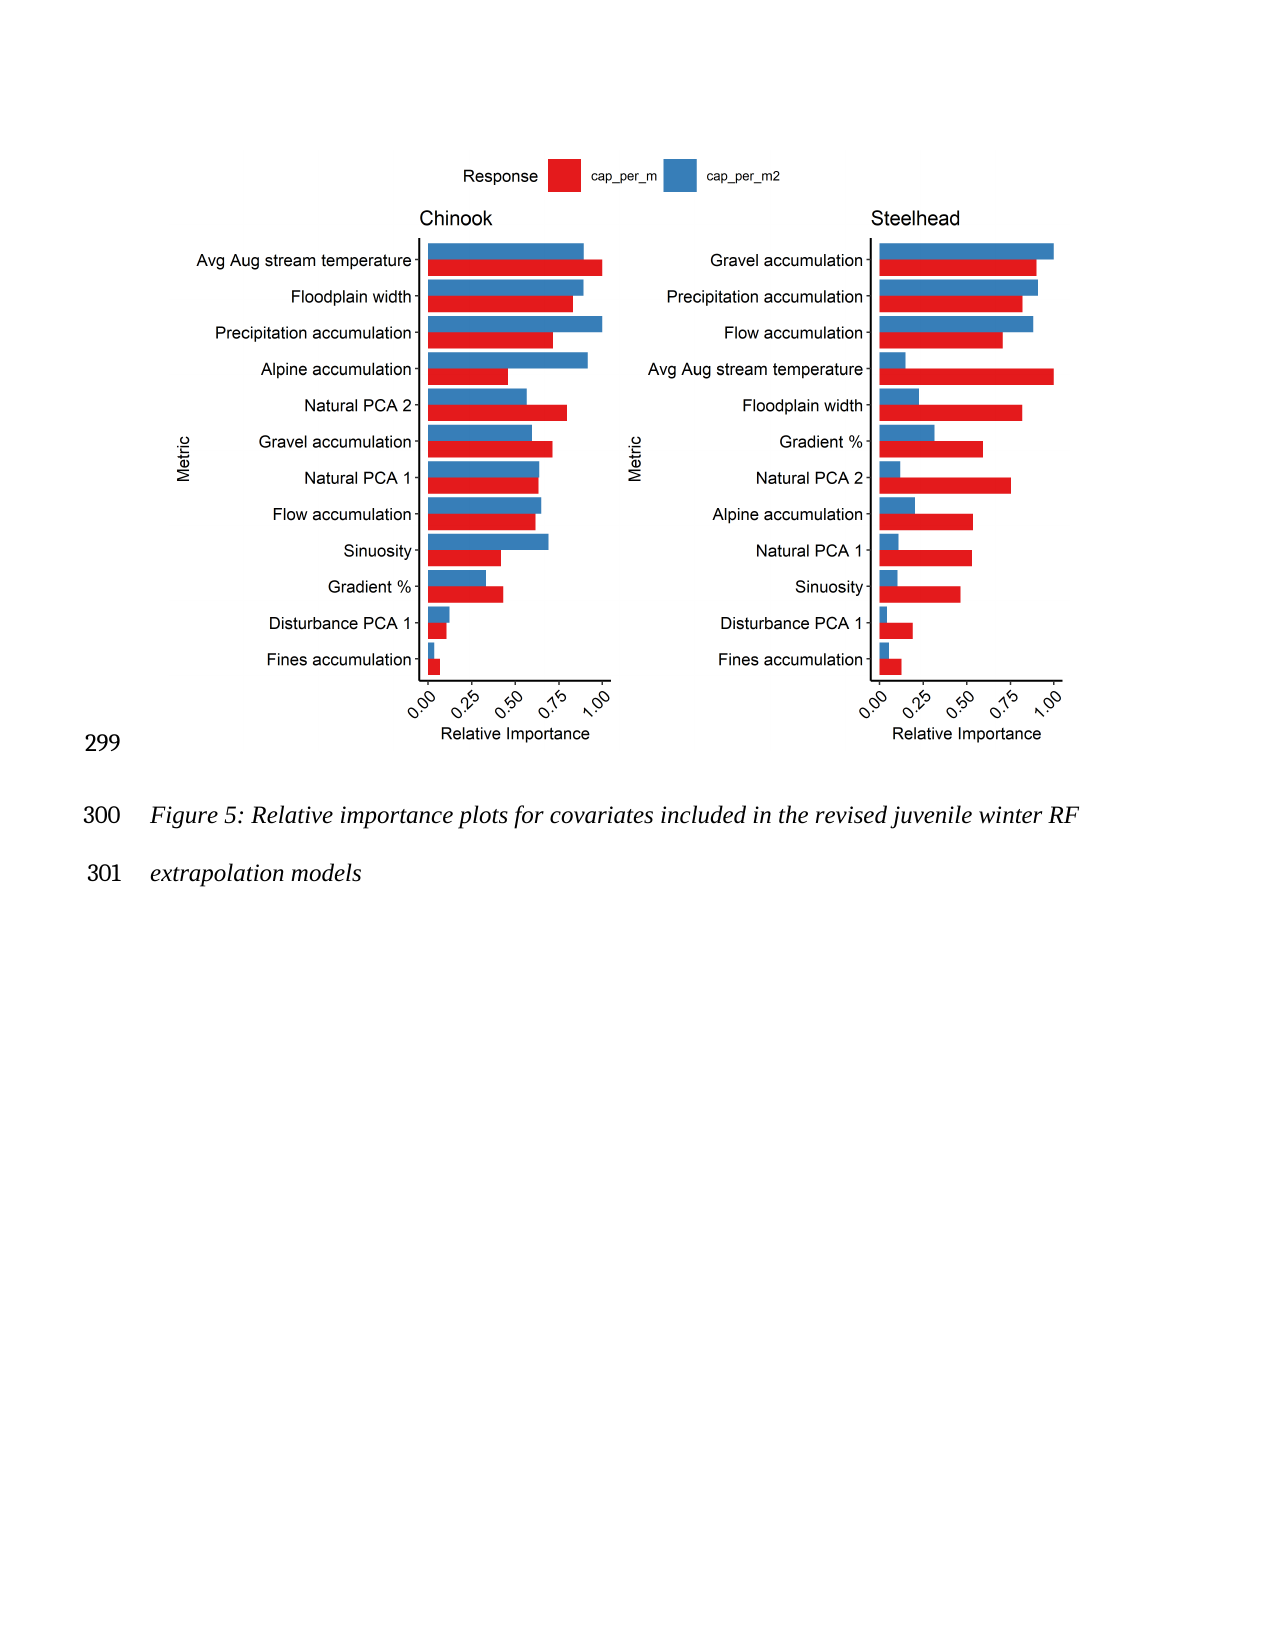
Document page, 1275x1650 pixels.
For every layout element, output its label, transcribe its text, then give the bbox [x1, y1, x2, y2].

picture [168, 150, 1071, 751]
text Figure 5: Relative importance plots for covariates included in the revised juvenile winter RF extrapolation models [150, 801, 1125, 887]
